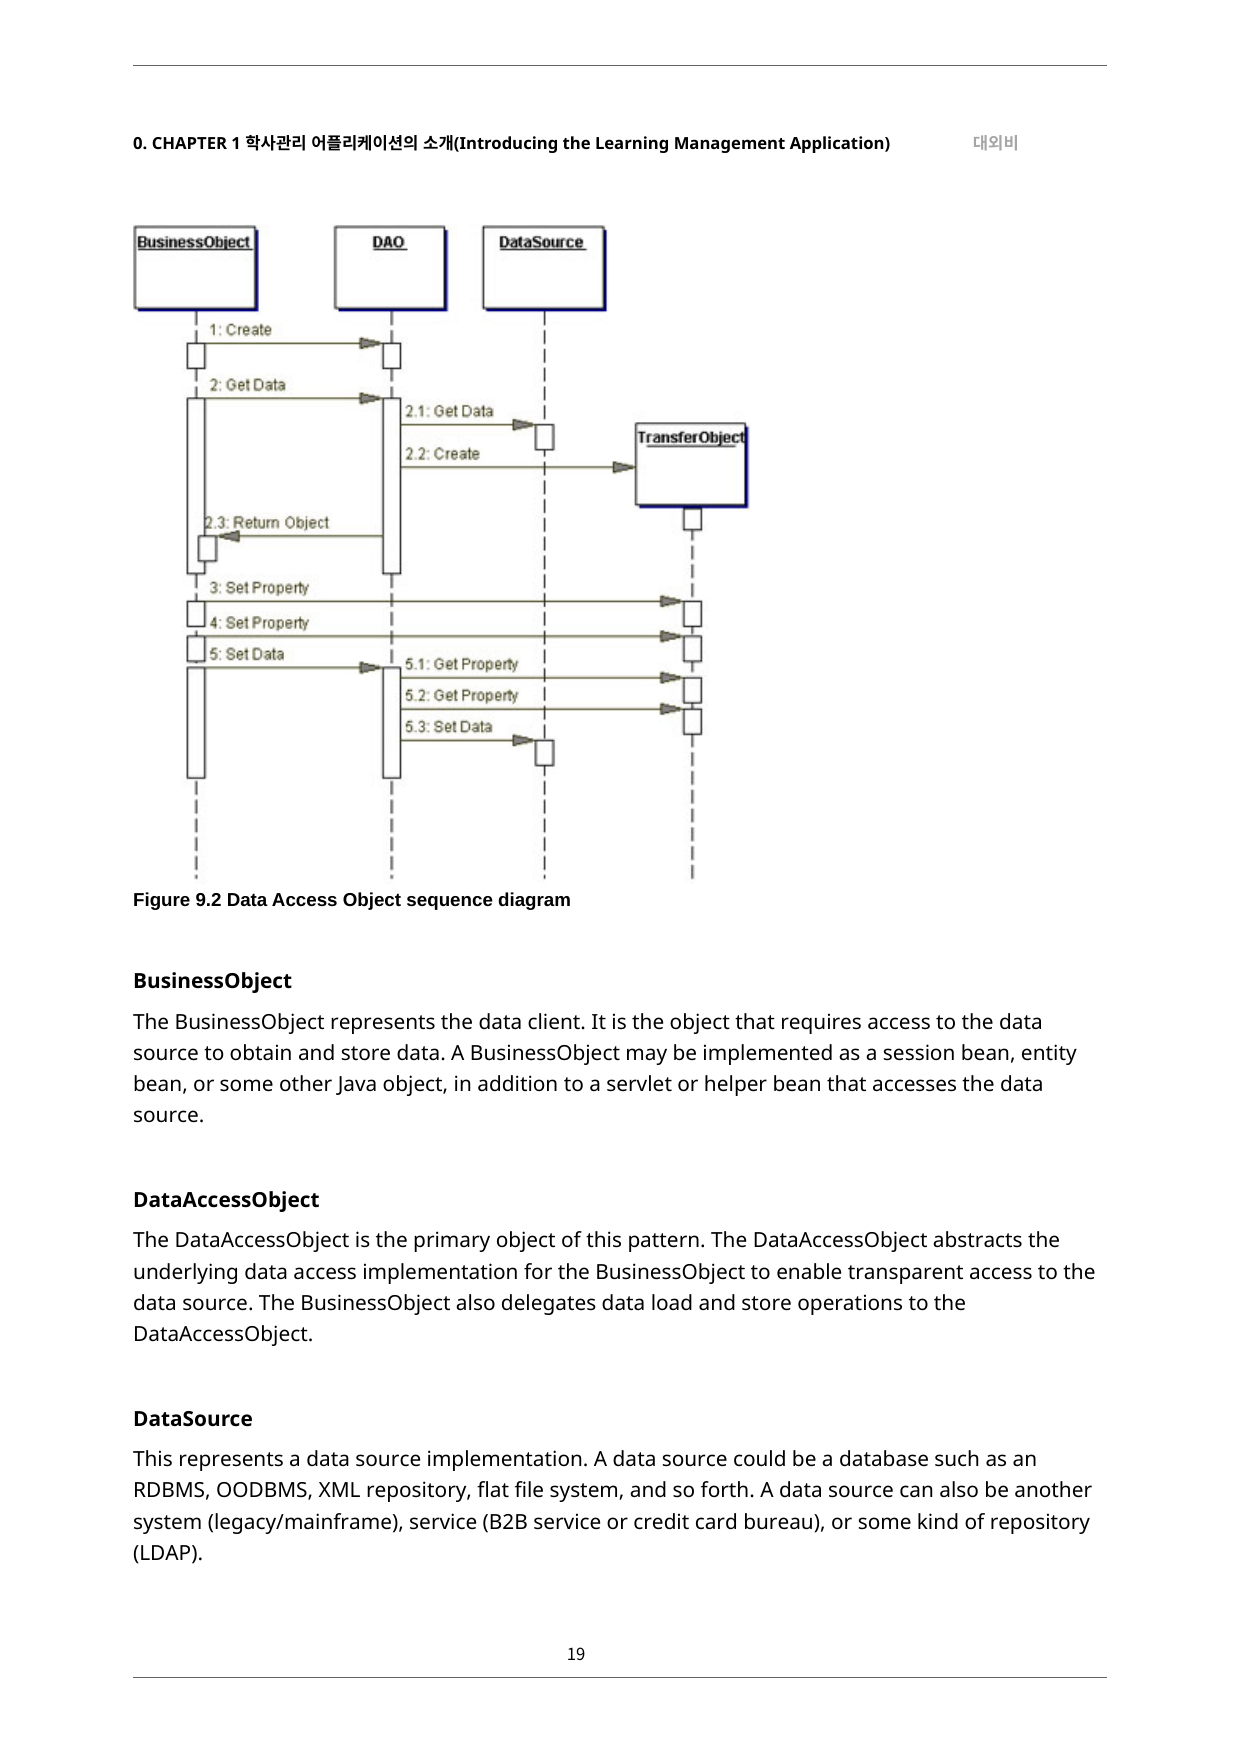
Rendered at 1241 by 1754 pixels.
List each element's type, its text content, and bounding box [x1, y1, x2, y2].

text The BusinessObject represents the data client. It is the object that requires access to the data source to obtain and store data. A BusinessObject may be implemented as a session bean, entity bean, or some other Java object, in addition to a servlet or helper bean that accesses the data source. [133, 1004, 1107, 1129]
text The DataAccessObject is the primary object of this pattern. The DataAccessObject abstracts the underlying data access implementation for the BusinessObject to enable transparent access to the data source. The BusinessObject also delegates data load and store operations to the DataAccessObject. [133, 1223, 1107, 1348]
text This represents a data source implementation. A data source could be a database such as an RDBMS, OODBMS, XML repository, flat file system, and so forth. A data source can also be another system (legacy/mainframe), service (B2B service or credit card bureau), or some kind of repository (LDAP). [133, 1442, 1107, 1567]
title DataSource [133, 1398, 1107, 1433]
title DataAccessObject [133, 1179, 1107, 1214]
title BusinessObject [133, 960, 1107, 996]
picture [132, 224, 751, 884]
